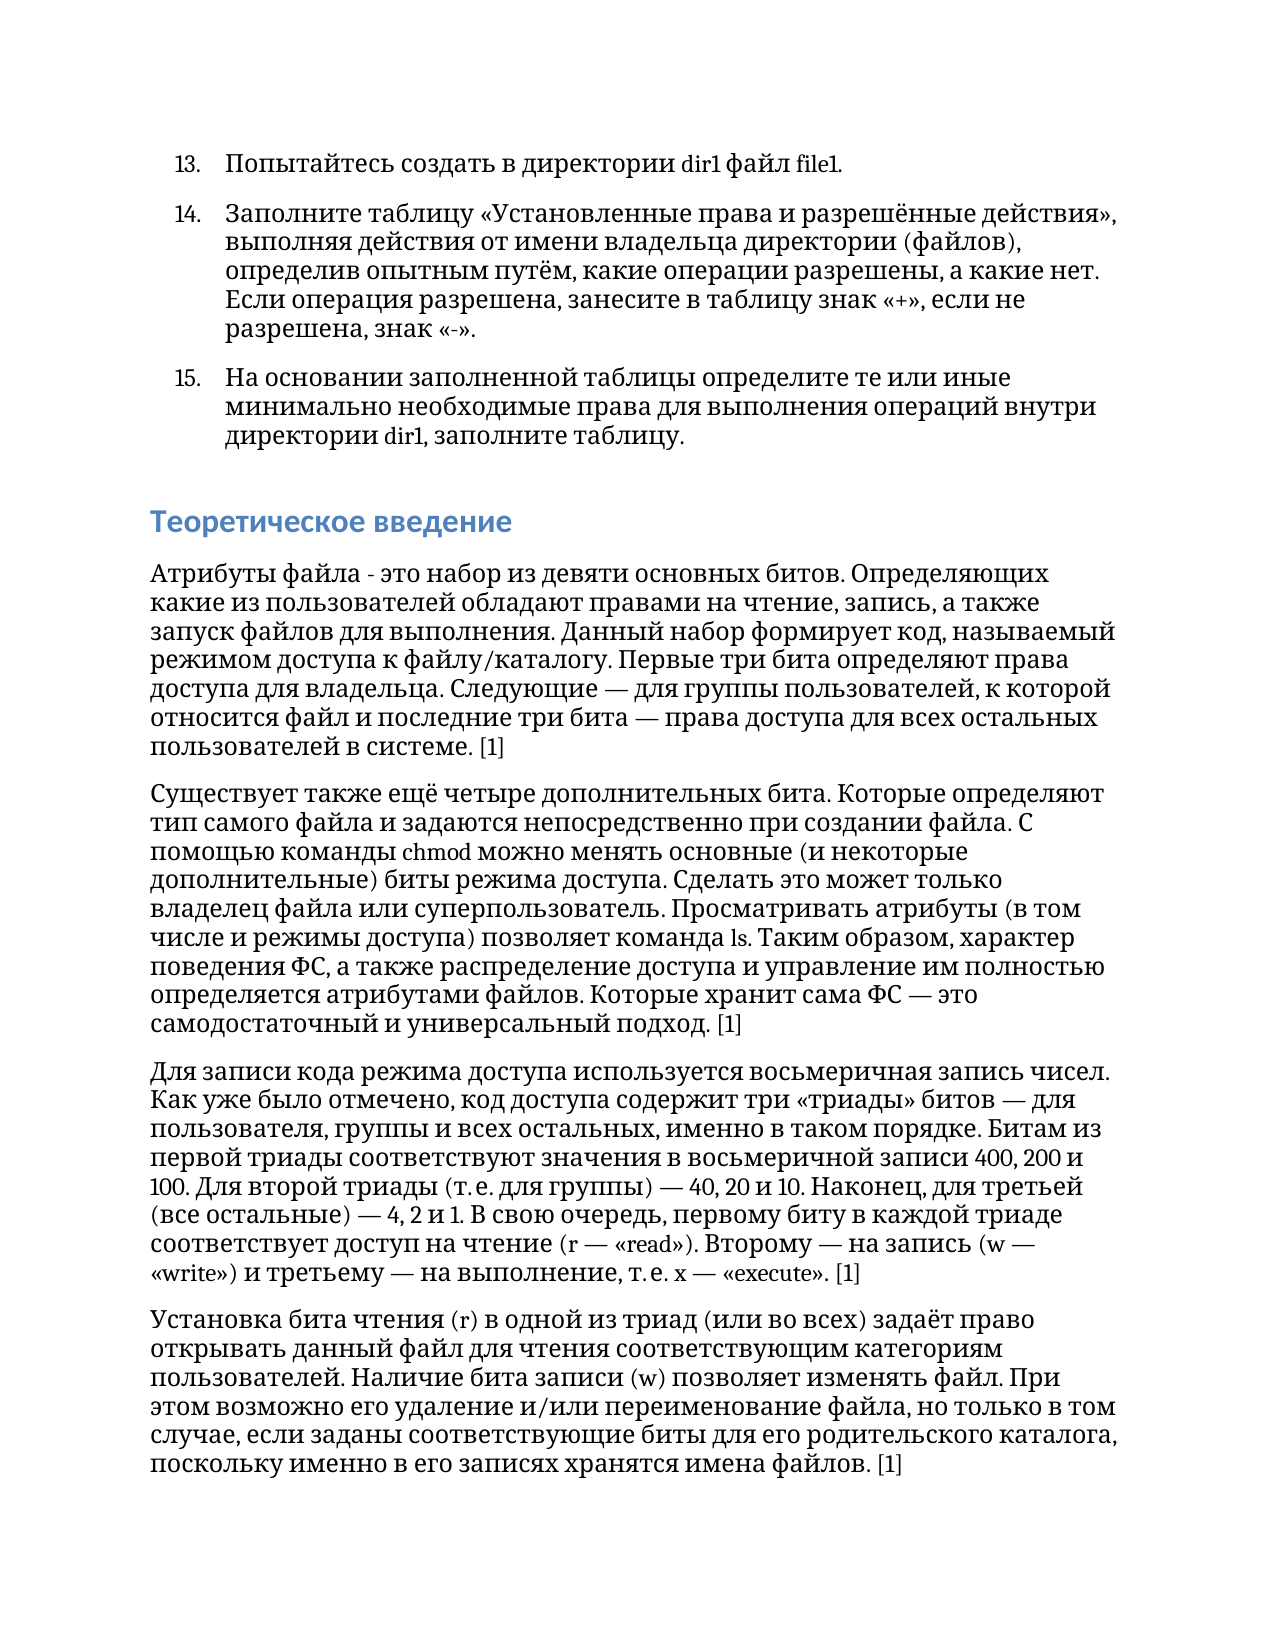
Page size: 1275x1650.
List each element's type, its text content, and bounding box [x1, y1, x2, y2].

list Заполните таблицу «Установленные права и разрешённые действия», выполняя действия от имени владельца директории (файлов), определив опытным путём, какие операции разрешены, а какие нет. Если операция разрешена, занесите в таблицу знак «+», если не разрешена, знак «-». [175, 199, 1125, 343]
text Для записи кода режима доступа используется восьмеричная запись чисел. Как уже было отмечено, код доступа содержит три «триады» битов — для пользователя, группы и всех остальных, именно в таком порядке. Битам из первой триады соответствуют значения в восьмеричной записи 400, 200 и 100. Для второй триады (т. е. для группы) — 40, 20 и 10. Наконец, для третьей (все остальные) — 4, 2 и 1. В свою очередь, первому биту в каждой триаде соответствует доступ на чтение (r — «read»). Второму — на запись (w — «write») и третьему — на выполнение, т. е. x — «execute». [1] [150, 1057, 1125, 1287]
subtitle Теоретическое введение [150, 500, 1125, 541]
text Атрибуты файла - это набор из девяти основных битов. Определяющих какие из пользователей обладают правами на чтение, запись, а также запуск файлов для выполнения. Данный набор формирует код, называемый режимом доступа к файлу/каталогу. Первые три бита определяют права доступа для владельца. Следующие — для группы пользователей, к которой относится файл и последние три бита — права доступа для всех остальных пользователей в системе. [1] [150, 560, 1125, 761]
list Попытайтесь создать в директории dir1 файл file1. [175, 150, 1125, 179]
text Существует также ещё четыре дополнительных бита. Которые определяют тип самого файла и задаются непосредственно при создании файла. С помощью команды chmod можно менять основные (и некоторые дополнительные) биты режима доступа. Сделать это может только владелец файла или суперпользователь. Просматривать атрибуты (в том числе и режимы доступа) позволяет команда ls. Таким образом, характер поведения ФС, а также распределение доступа и управление им полностью определяется атрибутами файлов. Которые хранит сама ФС — это самодостаточный и универсальный подход. [1] [150, 780, 1125, 1039]
list На основании заполненной таблицы определите те или иные минимально необходимые права для выполнения операций внутри директории dir1, заполните таблицу. [175, 364, 1125, 450]
text Установка бита чтения (r) в одной из триад (или во всех) задаёт право открывать данный файл для чтения соответствующим категориям пользователей. Наличие бита записи (w) позволяет изменять файл. При этом возможно его удаление и/или переименование файла, но только в том случае, если заданы соответствующие биты для его родительского каталога, поскольку именно в его записях хранятся имена файлов. [1] [150, 1306, 1125, 1479]
